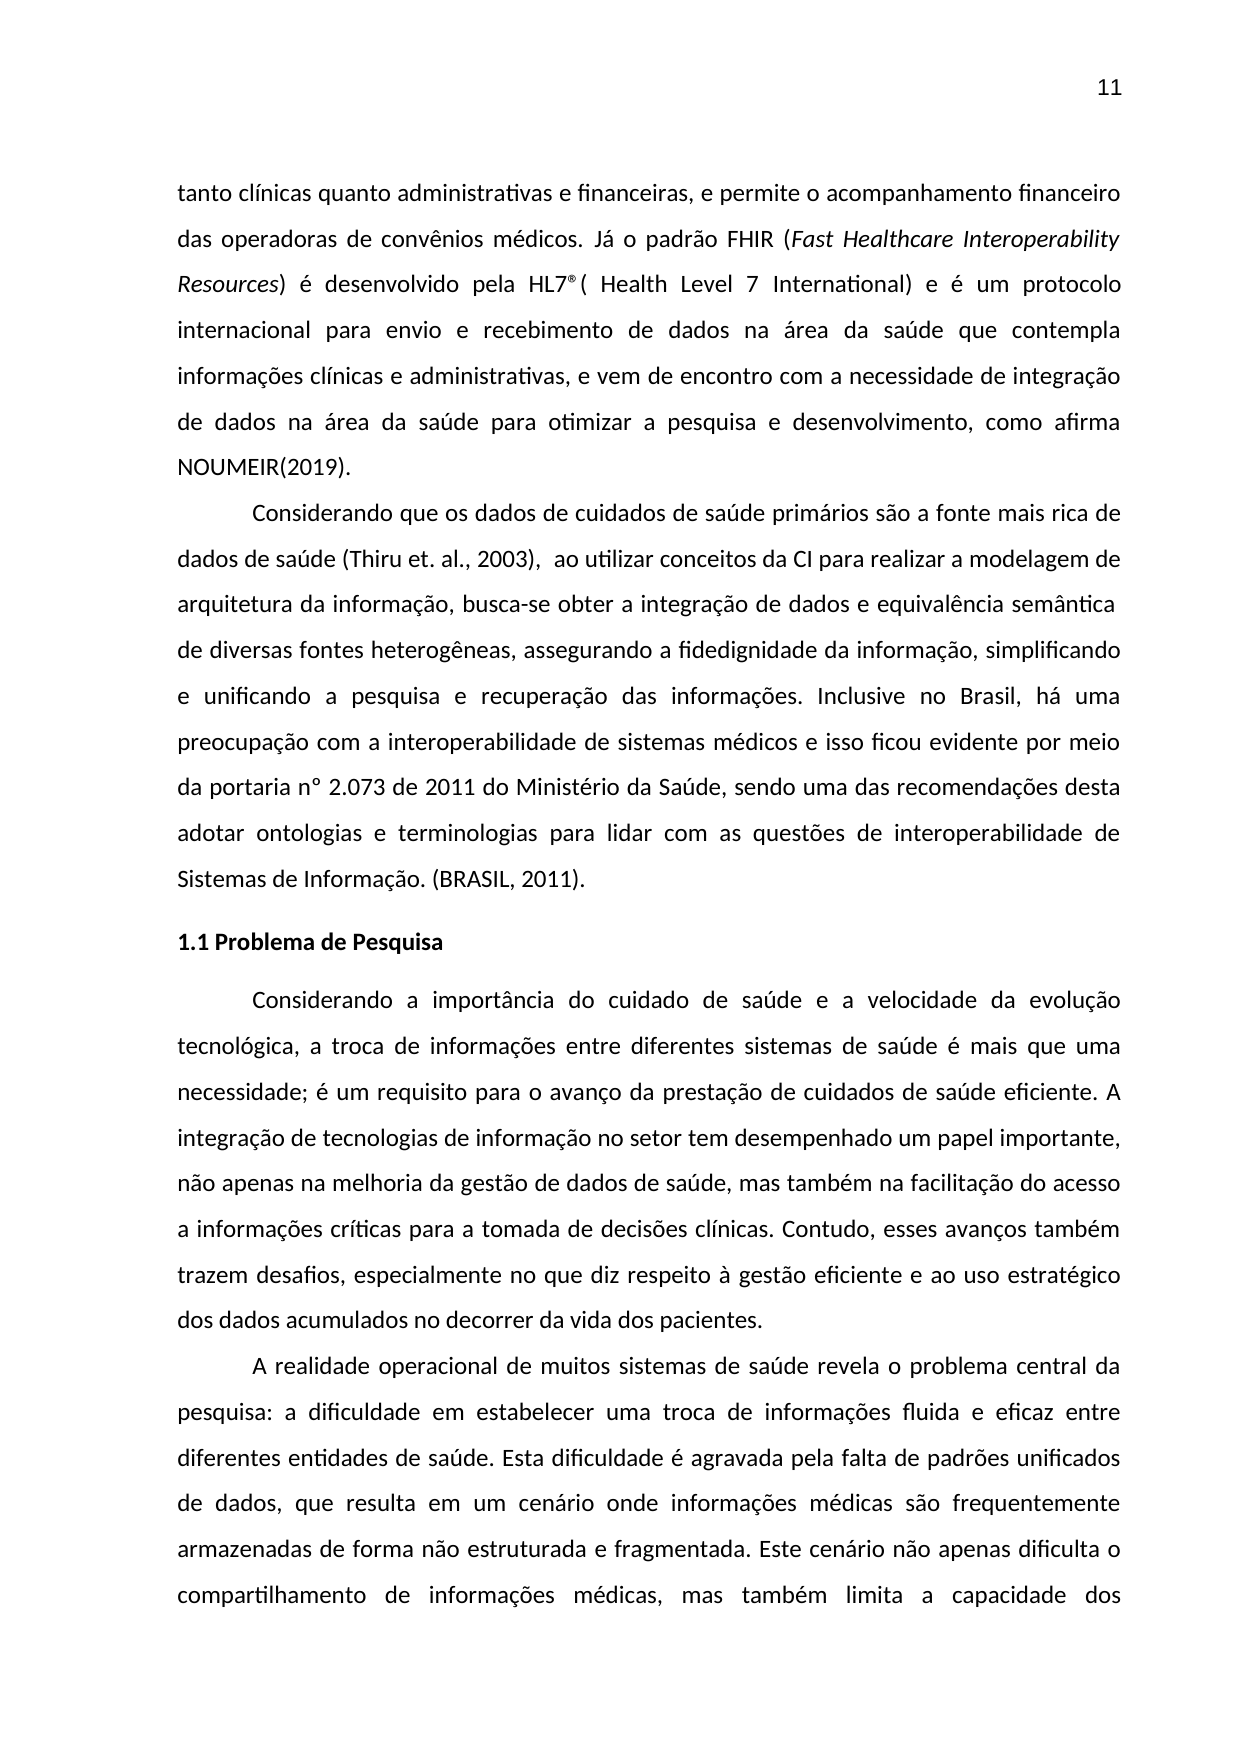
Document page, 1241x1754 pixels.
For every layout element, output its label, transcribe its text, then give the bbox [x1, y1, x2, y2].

text Considerando a importância do cuidado de saúde e a velocidade da evolução tecnológica, a troca de informações entre diferentes sistemas de saúde é mais que uma necessidade; é um requisito para o avanço da prestação de cuidados de saúde eficiente. A integração de tecnologias de informação no setor tem desempenhado um papel importante, não apenas na melhoria da gestão de dados de saúde, mas também na facilitação do acesso a informações críticas para a tomada de decisões clínicas. Contudo, esses avanços também trazem desafios, especialmente no que diz respeito à gestão eficiente e ao uso estratégico dos dados acumulados no decorrer da vida dos pacientes. [177, 984, 1122, 1335]
text Considerando que os dados de cuidados de saúde primários são a fonte mais rica de dados de saúde (Thiru et. al., 2003), ao utilizar conceitos da CI para realizar a modelagem de arquitetura da informação, busca-se obter a integração de dados e equivalência semântica de diversas fontes heterogêneas, assegurando a fidedignidade da informação, simplificando e unificando a pesquisa e recuperação das informações. Inclusive no Brasil, há uma preocupação com a interoperabilidade de sistemas médicos e isso ficou evidente por meio da portaria nº 2.073 de 2011 do Ministério da Saúde, sendo uma das recomendações desta adotar ontologias e terminologias para lidar com as questões de interoperabilidade de Sistemas de Informação. (BRASIL, 2011). [177, 497, 1122, 893]
subtitle 1.1 Problema de Pesquisa [177, 926, 1122, 957]
